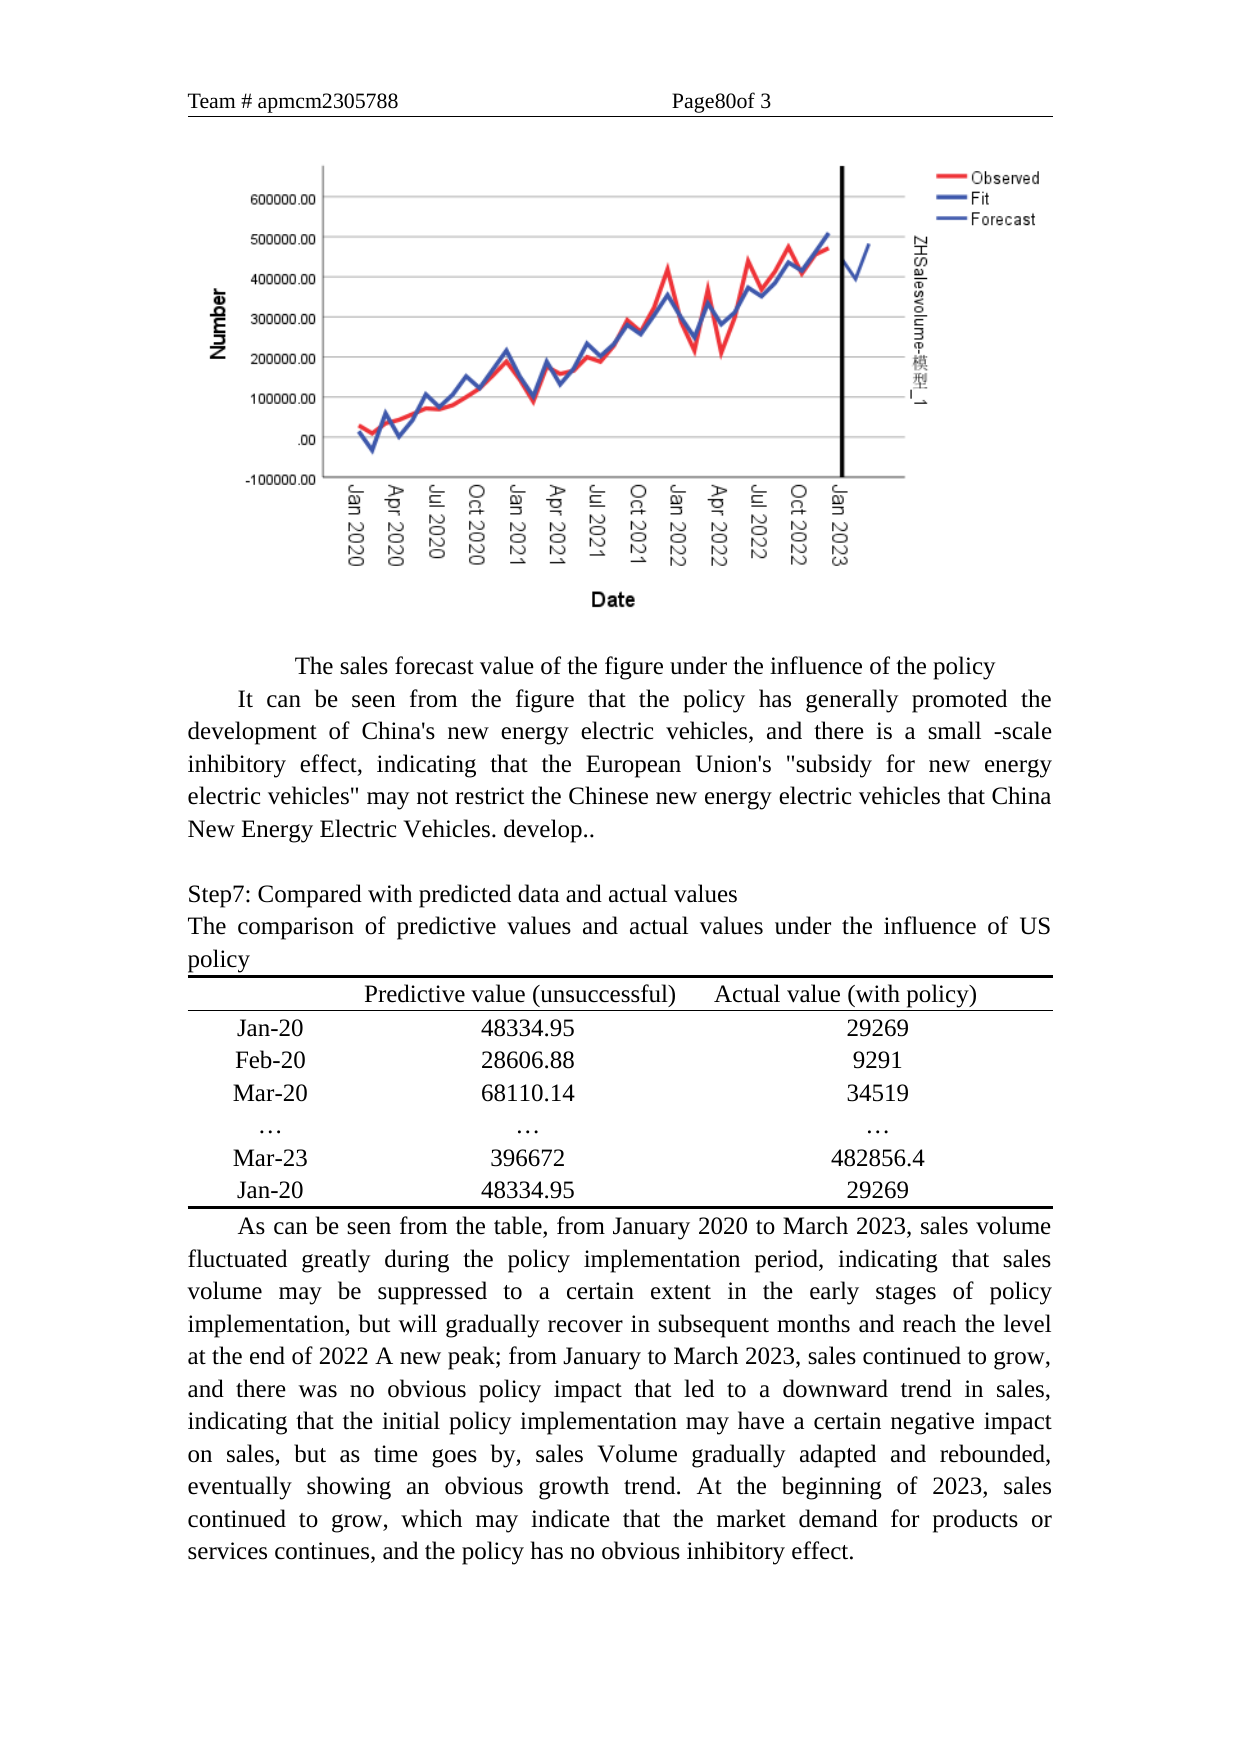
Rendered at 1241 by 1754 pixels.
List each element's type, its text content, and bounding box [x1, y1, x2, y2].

text Step7: Compared with predicted data and actual values [187, 877, 1053, 909]
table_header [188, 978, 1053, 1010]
text The sales forecast value of the figure under the influence of the policy [187, 649, 1053, 682]
text The comparison of predictive values and actual values under the influence of US policy [187, 909, 1053, 974]
picture [187, 162, 1053, 629]
text It can be seen from the figure that the policy has generally promoted the development of China's new energy electric vehicles, and there is a small -scale inhibitory effect, indicating that the European Union's "subsidy for new energy electric vehicles" may not restrict the Chinese new energy electric vehicles that China New Energy Electric Vehicles. develop.. [187, 682, 1053, 844]
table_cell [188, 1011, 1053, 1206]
text As can be seen from the table, from January 2020 to March 2023, sales volume fluctuated greatly during the policy implementation period, indicating that sales volume may be suppressed to a certain extent in the early stages of policy implementation, but will gradually recover in subsequent months and reach the level at the end of 2022 A new peak; from January to March 2023, sales continued to grow, and there was no obvious policy impact that led to a downward trend in sales, indicating that the initial policy implementation may have a certain negative impact on sales, but as time goes by, sales Volume gradually adapted and rebounded, eventually showing an obvious growth trend. At the beginning of 2023, sales continued to grow, which may indicate that the market demand for products or services continues, and the policy has no obvious inhibitory effect. [187, 1209, 1053, 1567]
